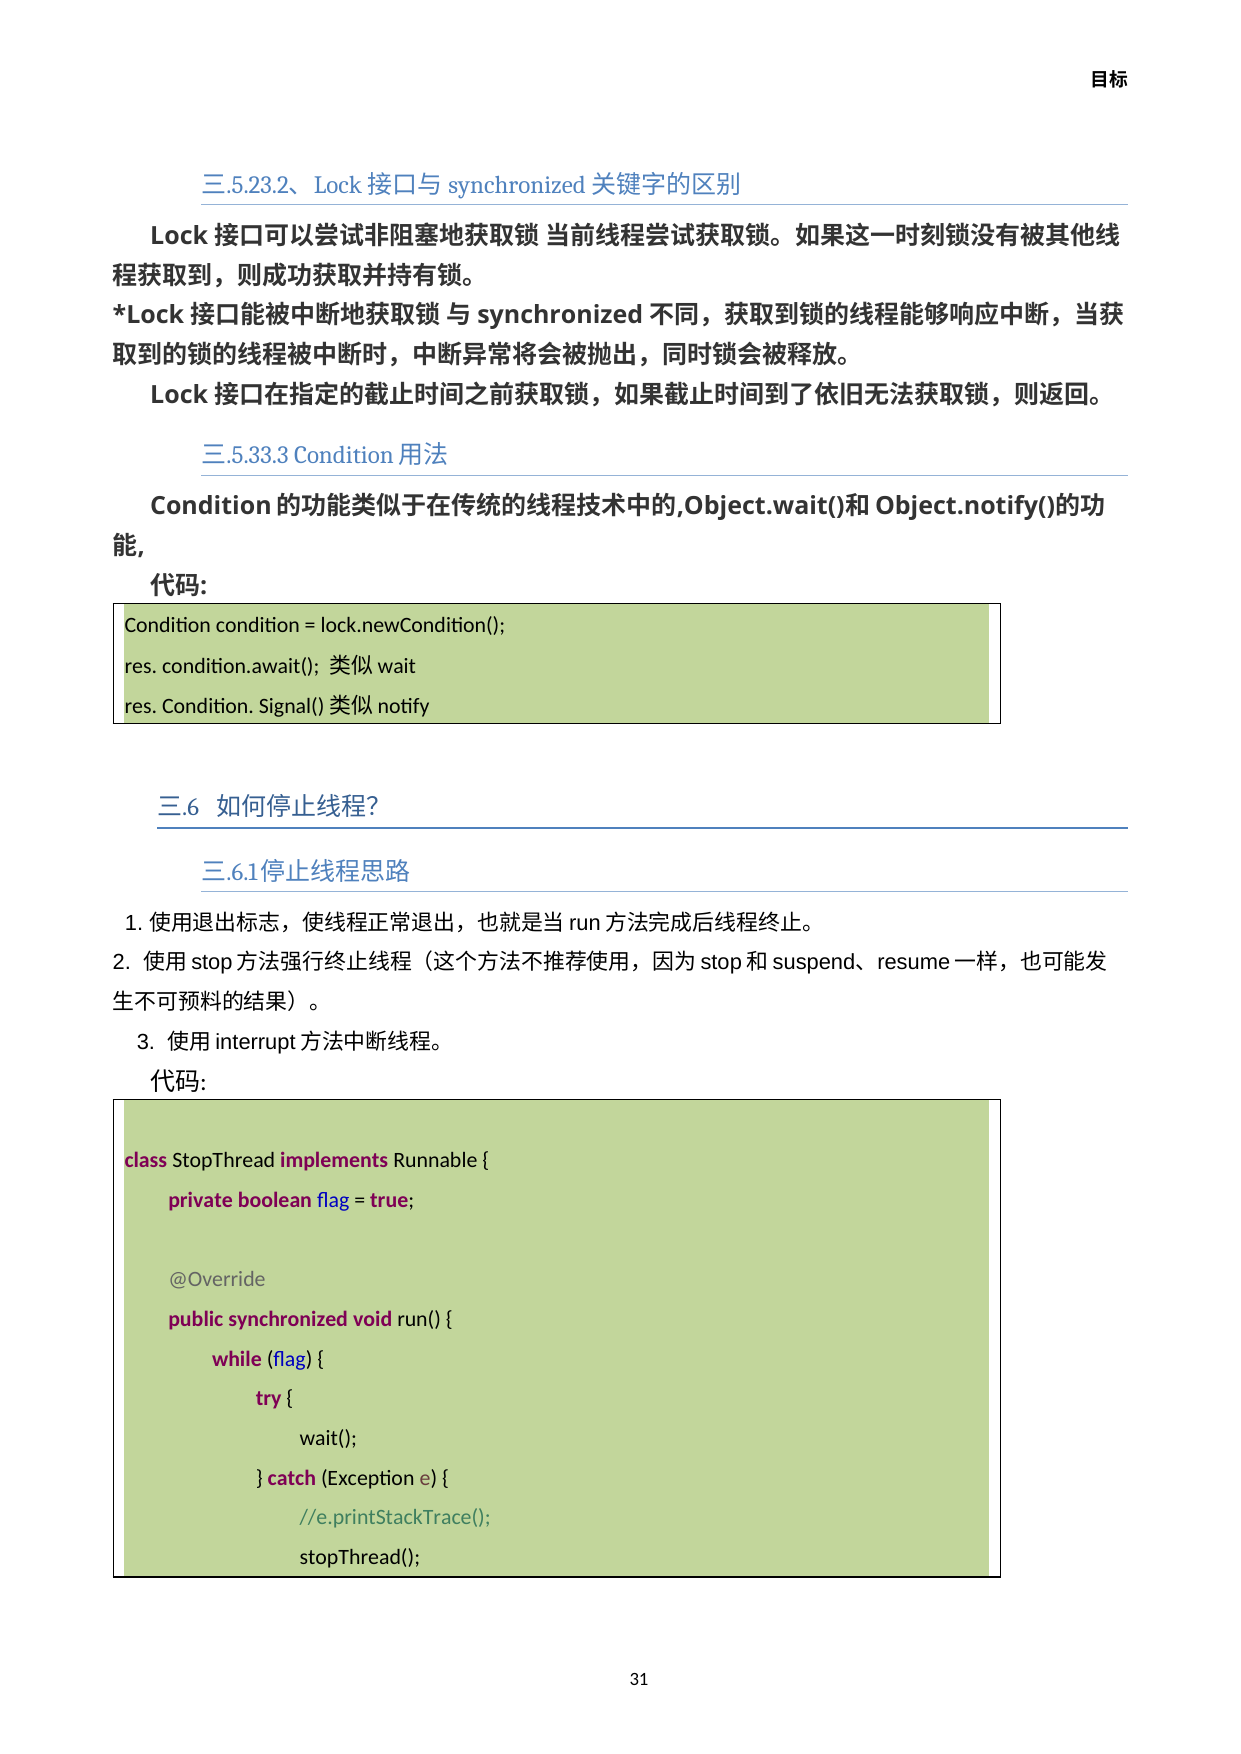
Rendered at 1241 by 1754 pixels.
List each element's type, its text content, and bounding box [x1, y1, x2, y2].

text 代码: [112, 1059, 1128, 1099]
text 3. 使用interrupt方法中断线程。 [112, 1020, 1128, 1059]
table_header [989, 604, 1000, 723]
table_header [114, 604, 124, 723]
text Condition的功能类似于在传统的线程技术中的,Object.wait()和Object.notify()的功能, [112, 484, 1128, 563]
text Lock 接口可以尝试非阻塞地获取锁 当前线程尝试获取锁。如果这一时刻锁没有被其他线程获取到，则成功获取并持有锁。 *Lock 接口能被中断地获取锁 与 synchronized 不同，获取到锁的线程能够响应中断，当获取到的锁的线程被中断时，中断异常将会被抛出，同时锁会被释放。 [112, 214, 1128, 372]
text 2. 使用stop方法强行终止线程（这个方法不推荐使用，因为stop和suspend、resume一样，也可能发生不可预料的结果）。 [112, 940, 1128, 1020]
text Lock 接口在指定的截止时间之前获取锁，如果截止时间到了依旧无法获取锁，则返回。 [112, 372, 1128, 412]
subtitle 如何停止线程？ [157, 785, 1128, 827]
subtitle 3.3 Condition用法 [201, 433, 1128, 475]
subtitle 停止线程思路 [201, 849, 1128, 891]
subtitle 3.2、Lock 接口与 synchronized 关键字的区别 [201, 163, 1128, 204]
text 1. 使用退出标志，使线程正常退出，也就是当run方法完成后线程终止。 [112, 901, 1128, 940]
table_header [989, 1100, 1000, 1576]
text 代码: [112, 563, 1128, 603]
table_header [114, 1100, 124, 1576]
